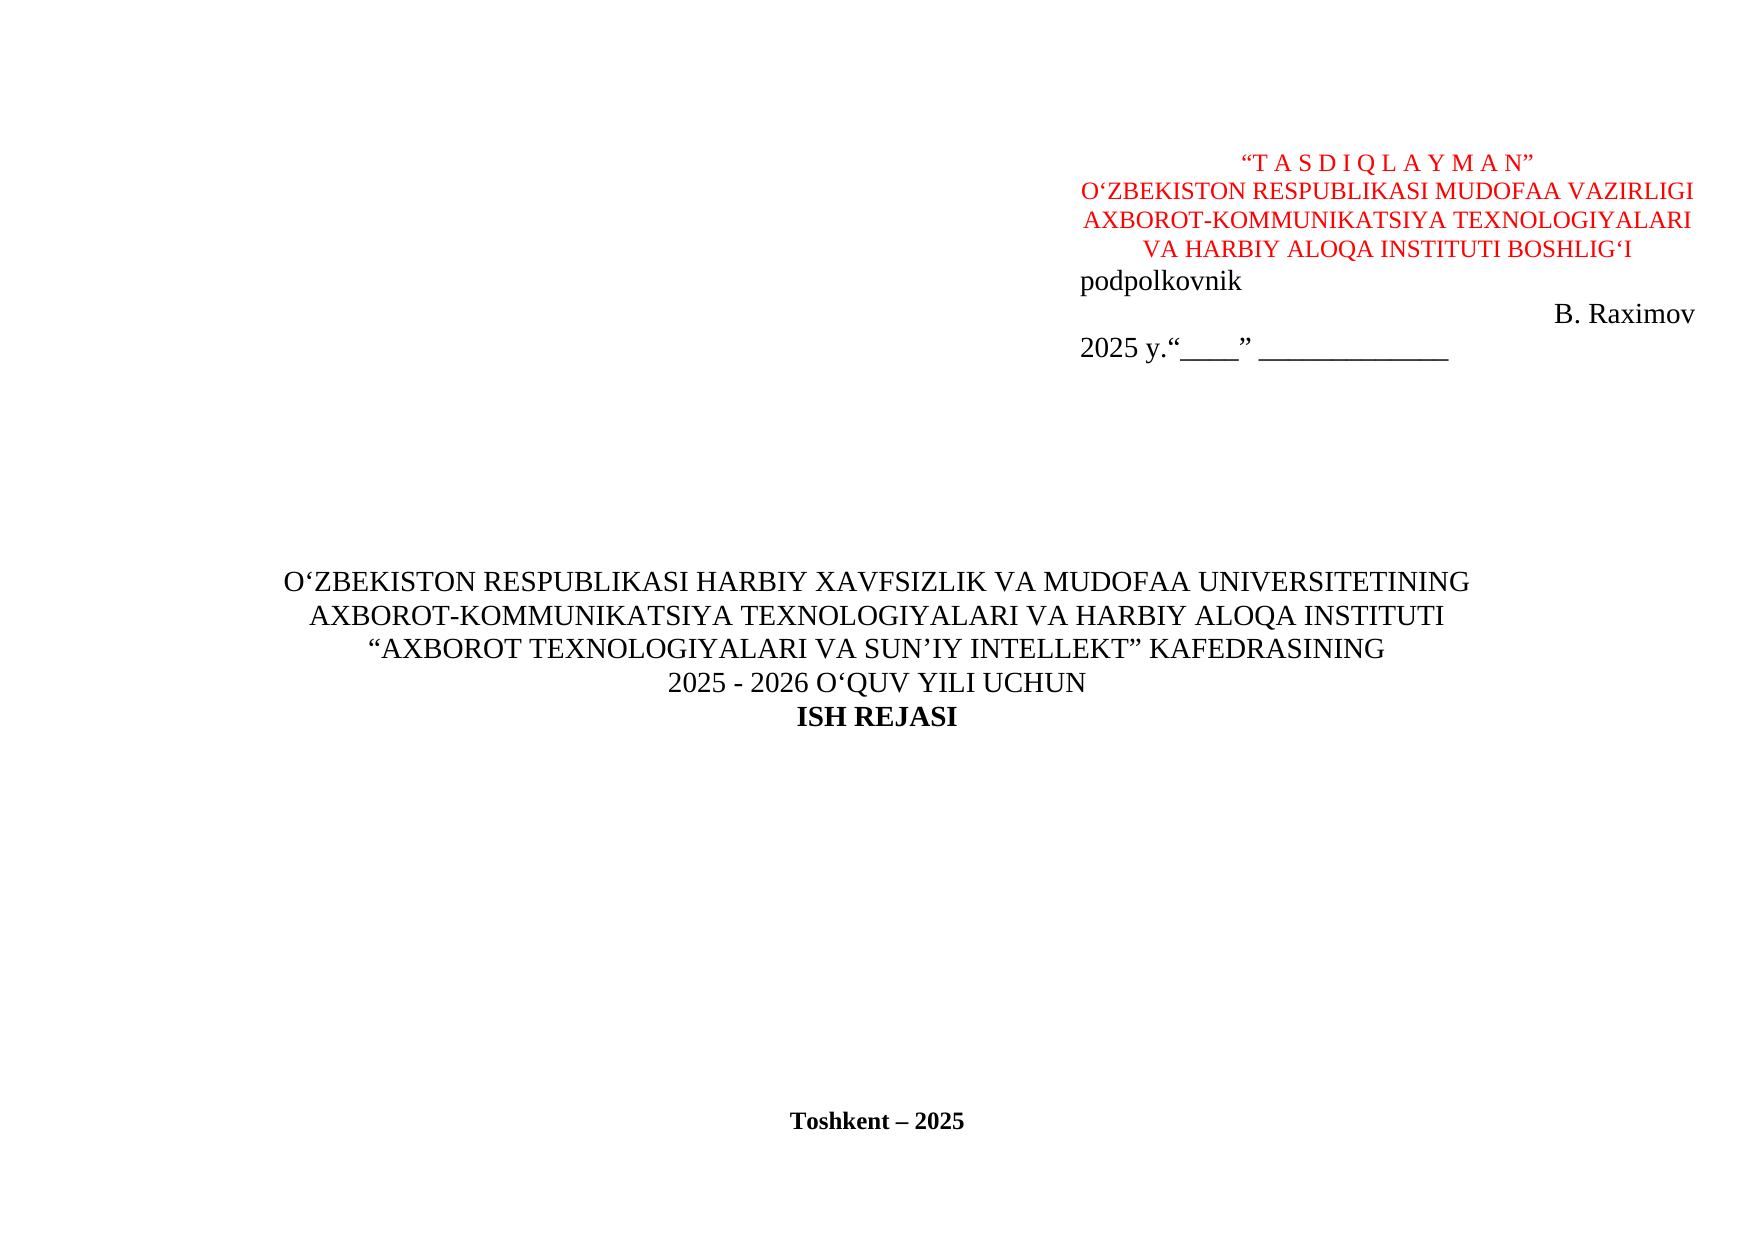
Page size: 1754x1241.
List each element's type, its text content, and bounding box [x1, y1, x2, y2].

text ISH REJASI [59, 699, 1695, 732]
text O‘ZBEKISTON RESPUBLIKASI HARBIY XAVFSIZLIK VA MUDOFAA UNIVERSITETINING [59, 564, 1695, 598]
text O‘ZBEKISTON RESPUBLIKASI MUDOFAA VAZIRLIGI AXBOROT-KOMMUNIKATSIYA TEXNOLOGIYALARI VA HARBIY ALOQA INSTITUTI BOSHLIG‘I [1080, 176, 1695, 263]
text podpolkovnik [1080, 263, 1695, 296]
text “T A S D I Q L A Y M A N” [1080, 148, 1695, 176]
text AXBOROT-KOMMUNIKATSIYA TEXNOLOGIYALARI VA HARBIY ALOQA INSTITUTI [59, 598, 1695, 632]
text B. Raximov [1080, 296, 1695, 330]
text “AXBOROT TEXNOLOGIYALARI VA SUN’IY INTELLEKT” KAFEDRASINING 2025 - 2026 O‘QUV YILI UCHUN [59, 632, 1695, 699]
text Toshkent – 2025 [59, 1106, 1695, 1135]
text 2025 y.“____” _____________ [1080, 330, 1695, 363]
